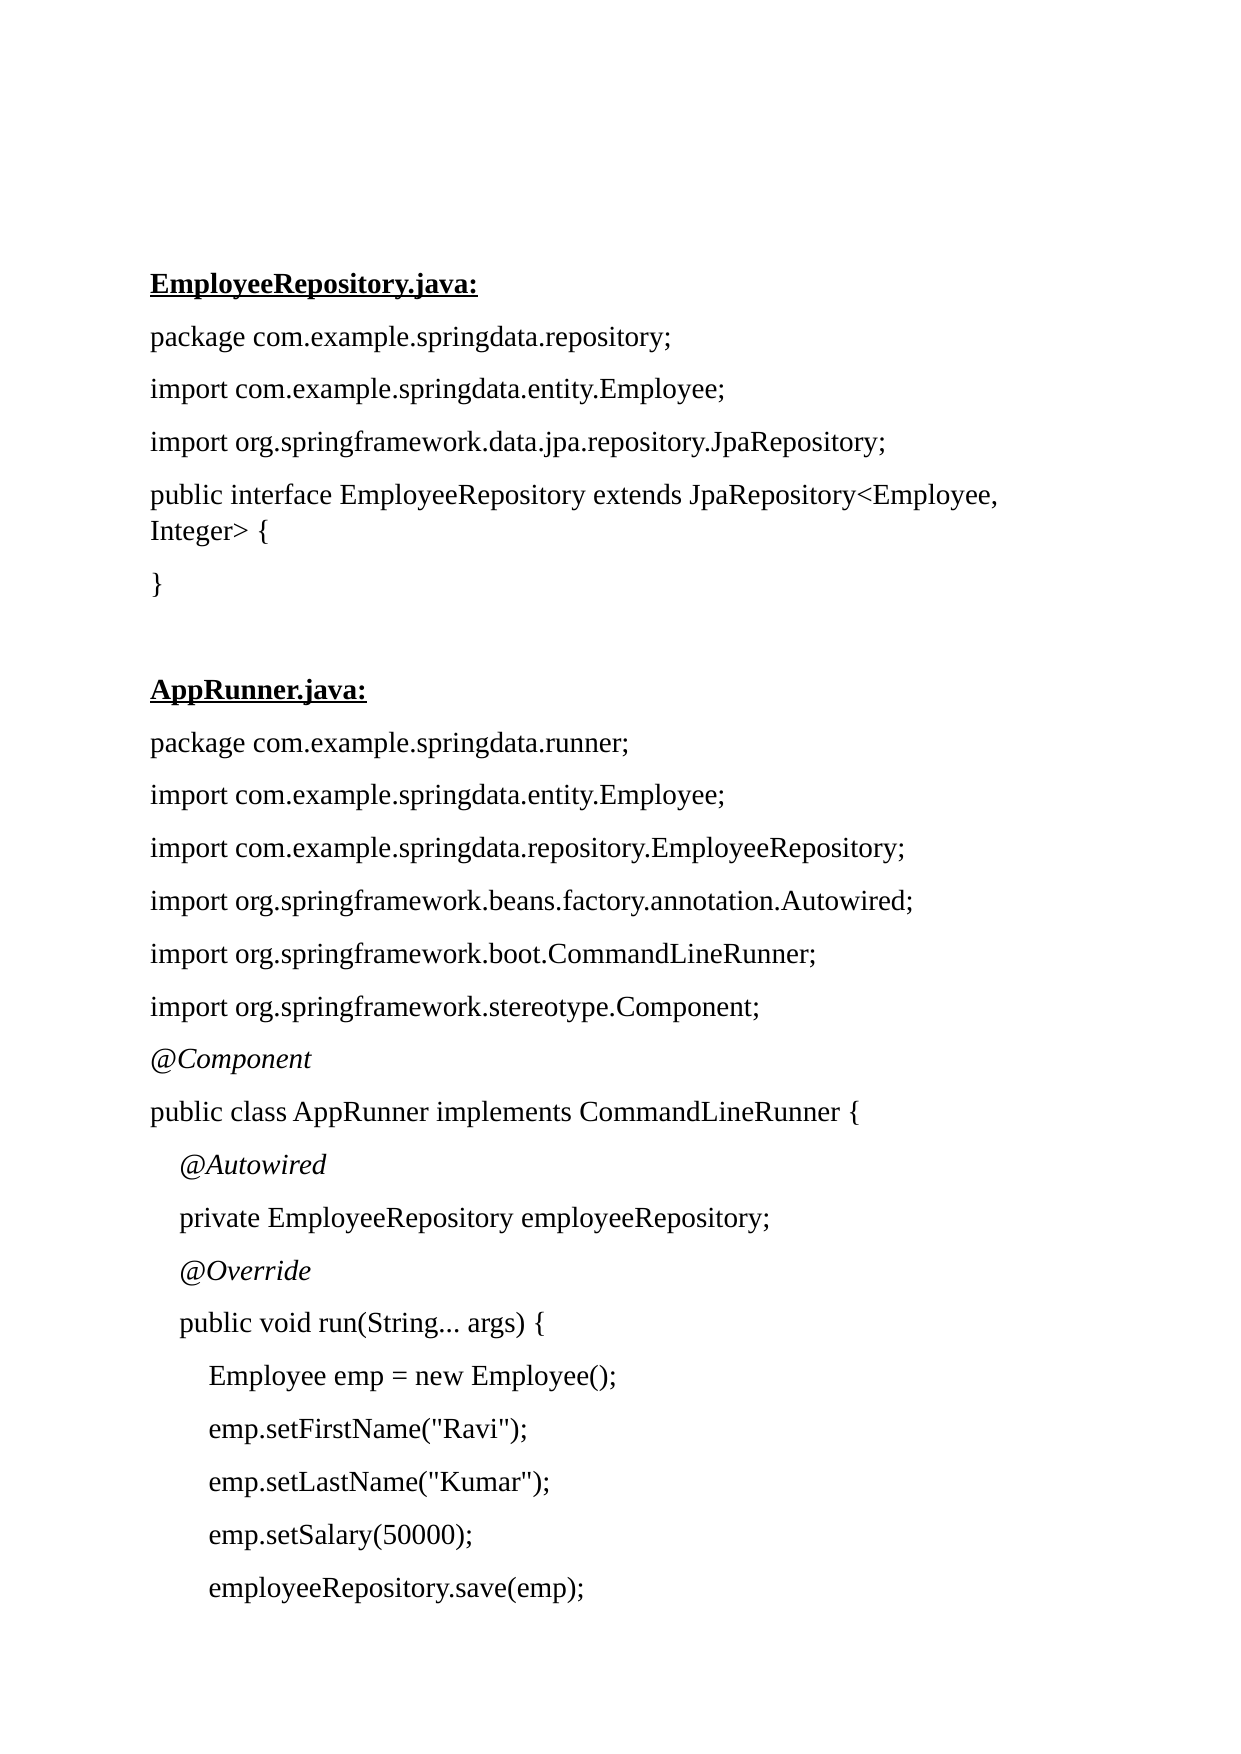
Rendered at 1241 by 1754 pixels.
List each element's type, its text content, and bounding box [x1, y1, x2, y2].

text emp.setSalary(50000); [150, 1517, 1090, 1550]
text import org.springframework.beans.factory.annotation.Autowired; [150, 883, 1090, 917]
text package com.example.springdata.runner; [150, 725, 1090, 758]
text public void run(String... args) { [150, 1306, 1090, 1339]
text emp.setFirstName("Ravi"); [150, 1411, 1090, 1445]
text import org.springframework.stereotype.Component; [150, 989, 1090, 1022]
text import com.example.springdata.entity.Employee; [150, 372, 1090, 405]
text EmployeeRepository.java: [150, 266, 1090, 299]
text public interface EmployeeRepository extends JpaRepository<Employee, Integer> { [150, 477, 1090, 547]
text package com.example.springdata.repository; [150, 319, 1090, 352]
text AppRunner.java: [150, 672, 1090, 705]
text import com.example.springdata.entity.Employee; [150, 777, 1090, 811]
text @Override [150, 1253, 1090, 1286]
text public class AppRunner implements CommandLineRunner { [150, 1094, 1090, 1128]
text import com.example.springdata.repository.EmployeeRepository; [150, 830, 1090, 864]
text import org.springframework.boot.CommandLineRunner; [150, 936, 1090, 969]
text @Autowired [150, 1147, 1090, 1181]
text employeeRepository.save(emp); [150, 1570, 1090, 1603]
text Employee emp = new Employee(); [150, 1358, 1090, 1392]
text import org.springframework.data.jpa.repository.JpaRepository; [150, 424, 1090, 458]
text emp.setLastName("Kumar"); [150, 1464, 1090, 1498]
text } [150, 566, 1090, 600]
text @Component [150, 1042, 1090, 1075]
text private EmployeeRepository employeeRepository; [150, 1200, 1090, 1233]
